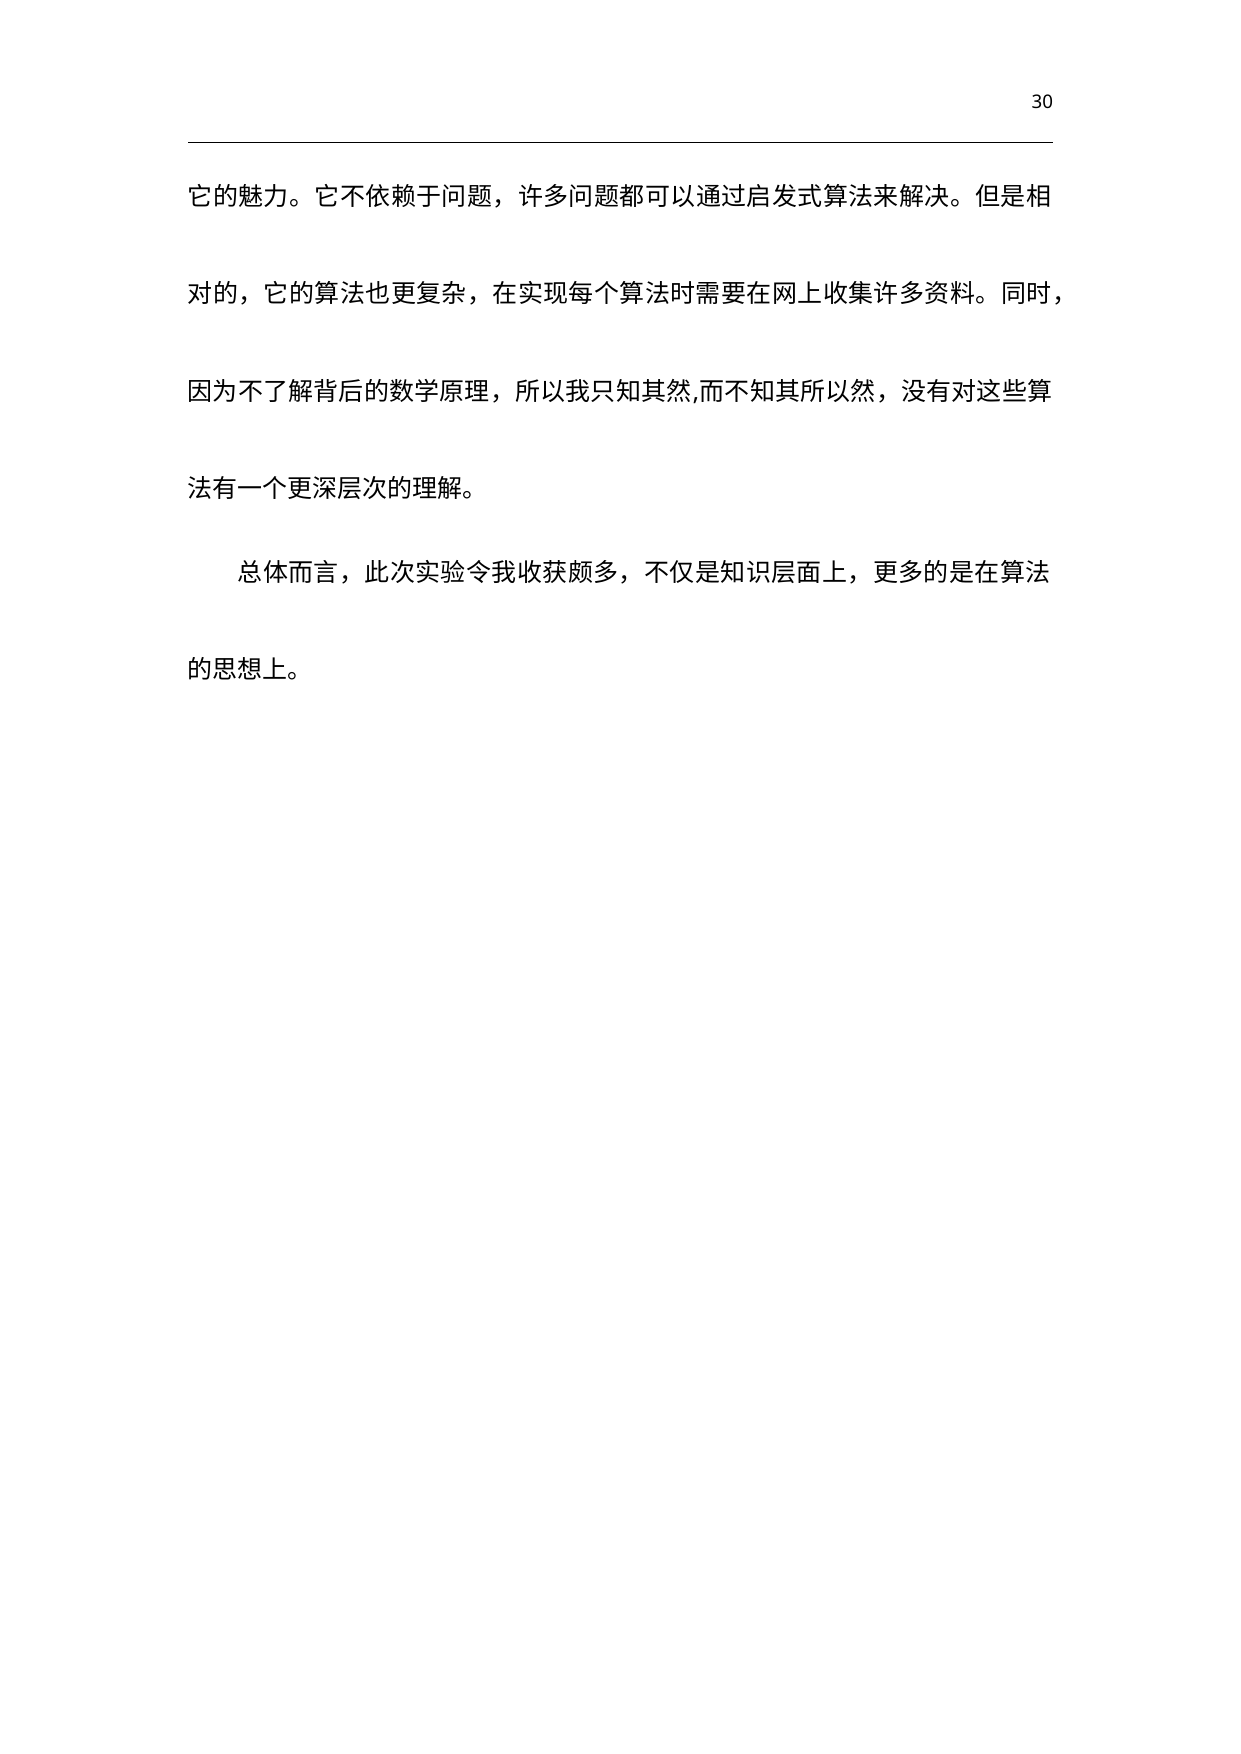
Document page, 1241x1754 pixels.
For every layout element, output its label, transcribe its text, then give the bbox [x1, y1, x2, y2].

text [187, 162, 1053, 519]
text 总体而言，此次实验令我收获颇多，不仅是知识层面上，更多的是在算法的思想上。 [187, 538, 1053, 700]
